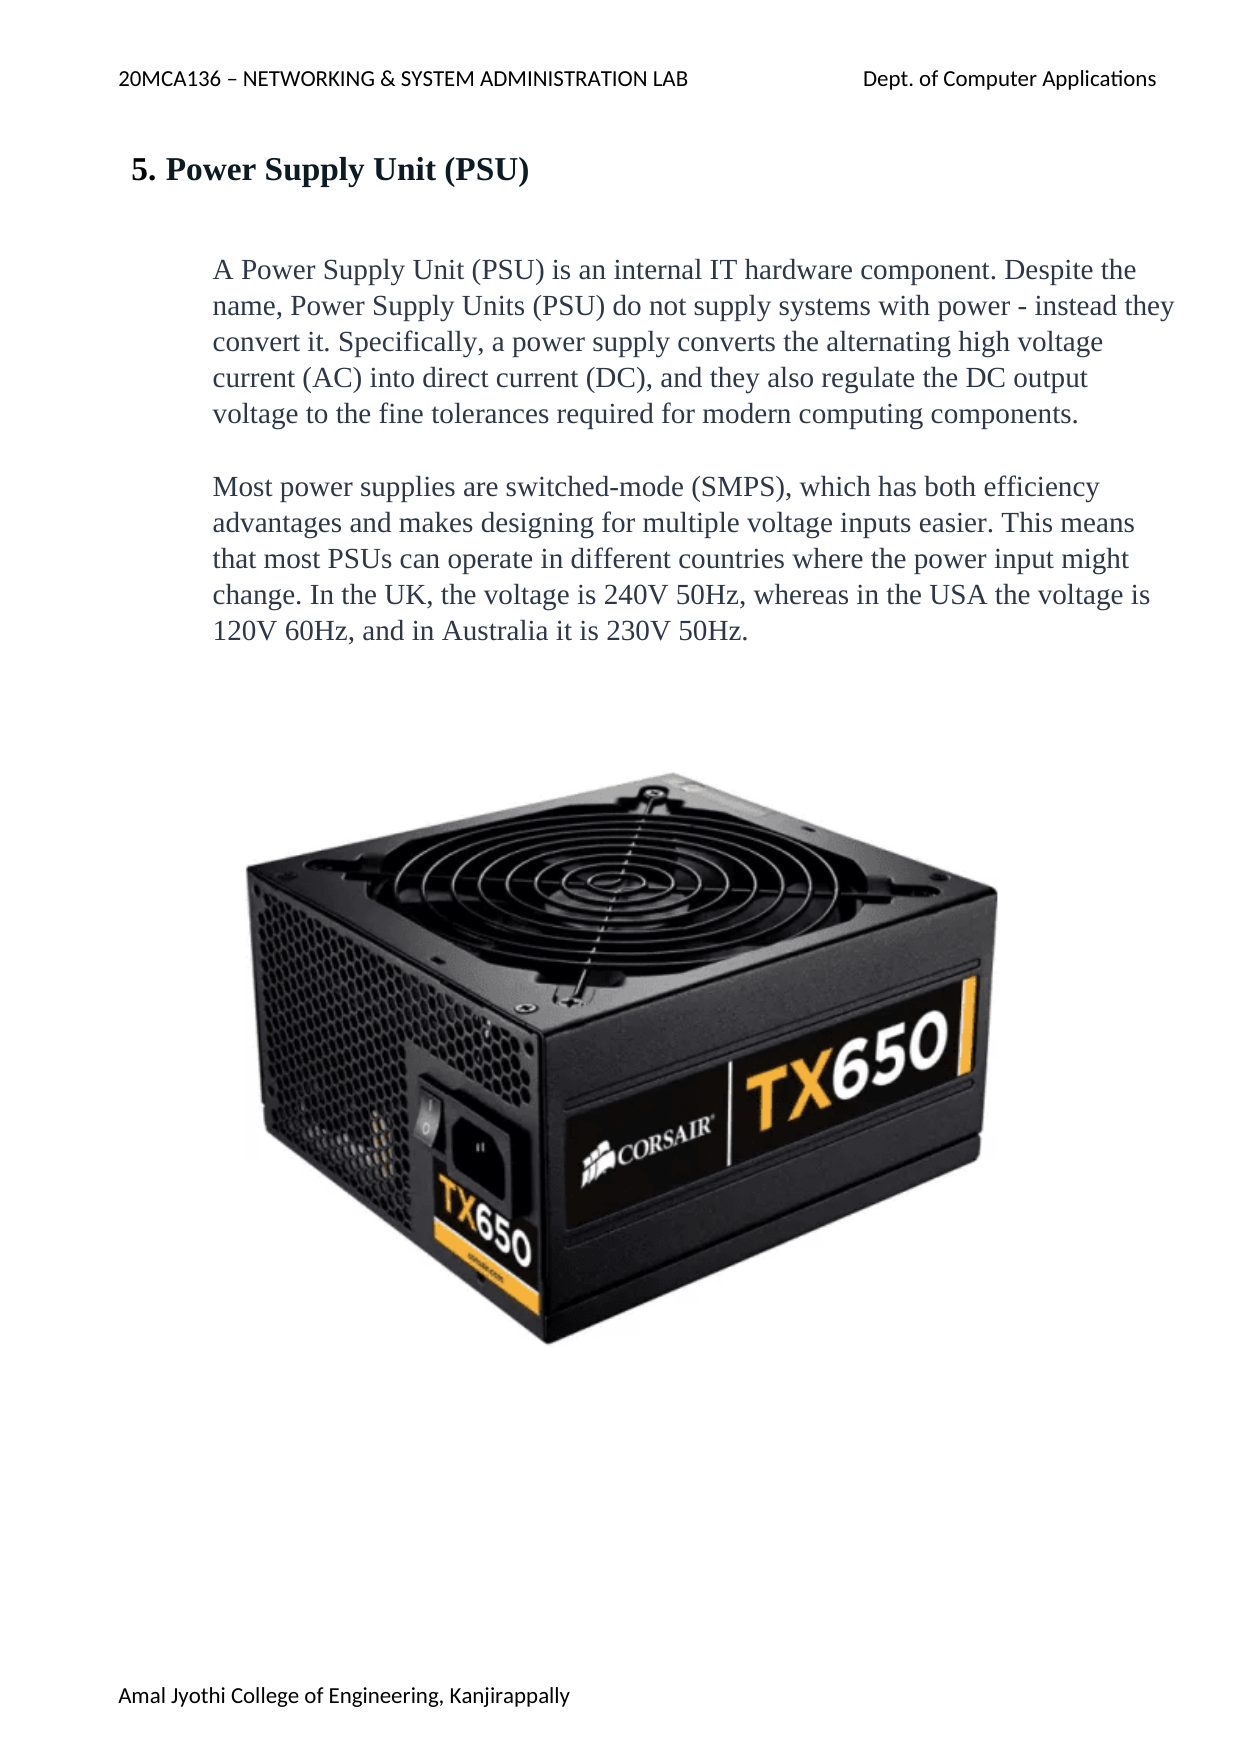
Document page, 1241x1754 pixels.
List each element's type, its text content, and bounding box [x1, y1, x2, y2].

picture [212, 649, 1032, 1469]
subtitle 5. Power Supply Unit (PSU) [131, 149, 1146, 188]
text A Power Supply Unit (PSU) is an internal IT hardware component. Despite the name, Power Supply Units (PSU) do not supply systems with power - instead they convert it. Specifically, a power supply converts the alternating high voltage current (AC) into direct current (DC), and they also regulate the DC output voltage to the fine tolerances required for modern computing components. [212, 252, 1176, 430]
